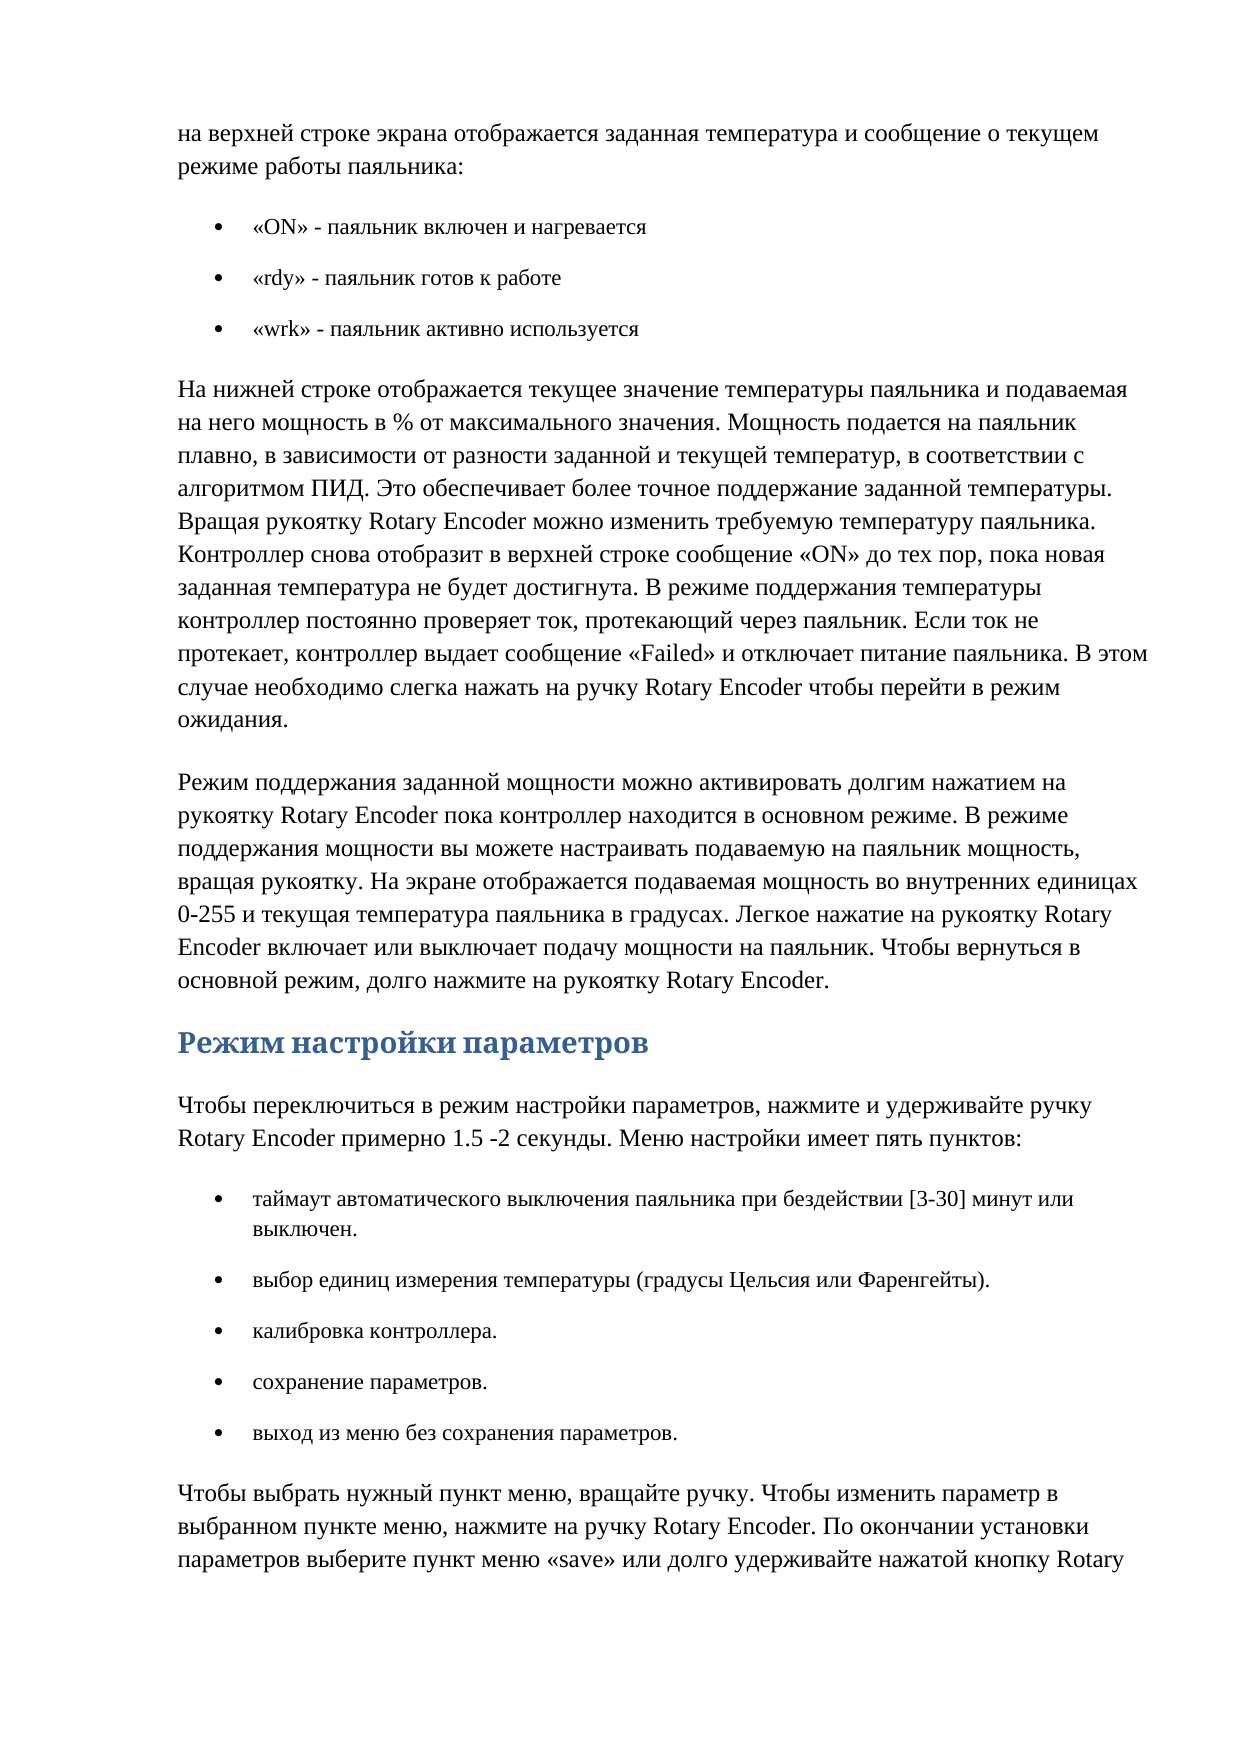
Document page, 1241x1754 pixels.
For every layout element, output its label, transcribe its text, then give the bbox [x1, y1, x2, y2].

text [177, 118, 1152, 180]
list выход из меню без сохранения параметров. [215, 1418, 1152, 1445]
list «rdy» - паяльник готов к работе [215, 264, 1152, 291]
list «wrk» - паяльник активно используется [215, 315, 1152, 341]
text Чтобы переключиться в режим настройки параметров, нажмите и удерживайте ручку Rotary Encoder примерно 1.5 -2 секунды. Меню настройки имеет пять пунктов: [177, 1090, 1152, 1152]
list таймаут автоматического выключения паяльника при бездействии [3-30] минут или выключен. [215, 1185, 1152, 1242]
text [177, 1478, 1152, 1573]
text На нижней строке отображается текущее значение температуры паяльника и подаваемая на него мощность в % от максимального значения. Мощность подается на паяльник плавно, в зависимости от разности заданной и текущей температур, в соответствии с алгоритмом ПИД. Это обеспечивает более точное поддержание заданной температуры. Вращая рукоятку Rotary Encoder можно изменить требуемую температуру паяльника. Контроллер снова отобразит в верхней строке сообщение «ON» до тех пор, пока новая заданная температура не будет достигнута. В режиме поддержания температуры контроллер постоянно проверяет ток, протекающий через паяльник. Если ток не протекает, контроллер выдает сообщение «Failed» и отключает питание паяльника. В этом случае необходимо слегка нажать на ручку Rotary Encoder чтобы перейти в режим ожидания. [177, 374, 1152, 733]
list калибровка контроллера. [215, 1317, 1152, 1343]
list сохранение параметров. [215, 1368, 1152, 1394]
list выбор единиц измерения температуры (градусы Цельсия или Фаренгейты). [215, 1266, 1152, 1292]
text Режим поддержания заданной мощности можно активировать долгим нажатием на рукоятку Rotary Encoder пока контроллер находится в основном режиме. В режиме поддержания мощности вы можете настраивать подаваемую на паяльник мощность, вращая рукоятку. На экране отображается подаваемая мощность во внутренних единицах 0-255 и текущая температура паяльника в градусах. Легкое нажатие на рукоятку Rotary Encoder включает или выключает подачу мощности на паяльник. Чтобы вернуться в основной режим, долго нажмите на рукоятку Rotary Encoder. [177, 767, 1152, 994]
list «ON» - паяльник включен и нагревается [215, 213, 1152, 240]
text Режим настройки параметров [177, 1027, 1152, 1061]
